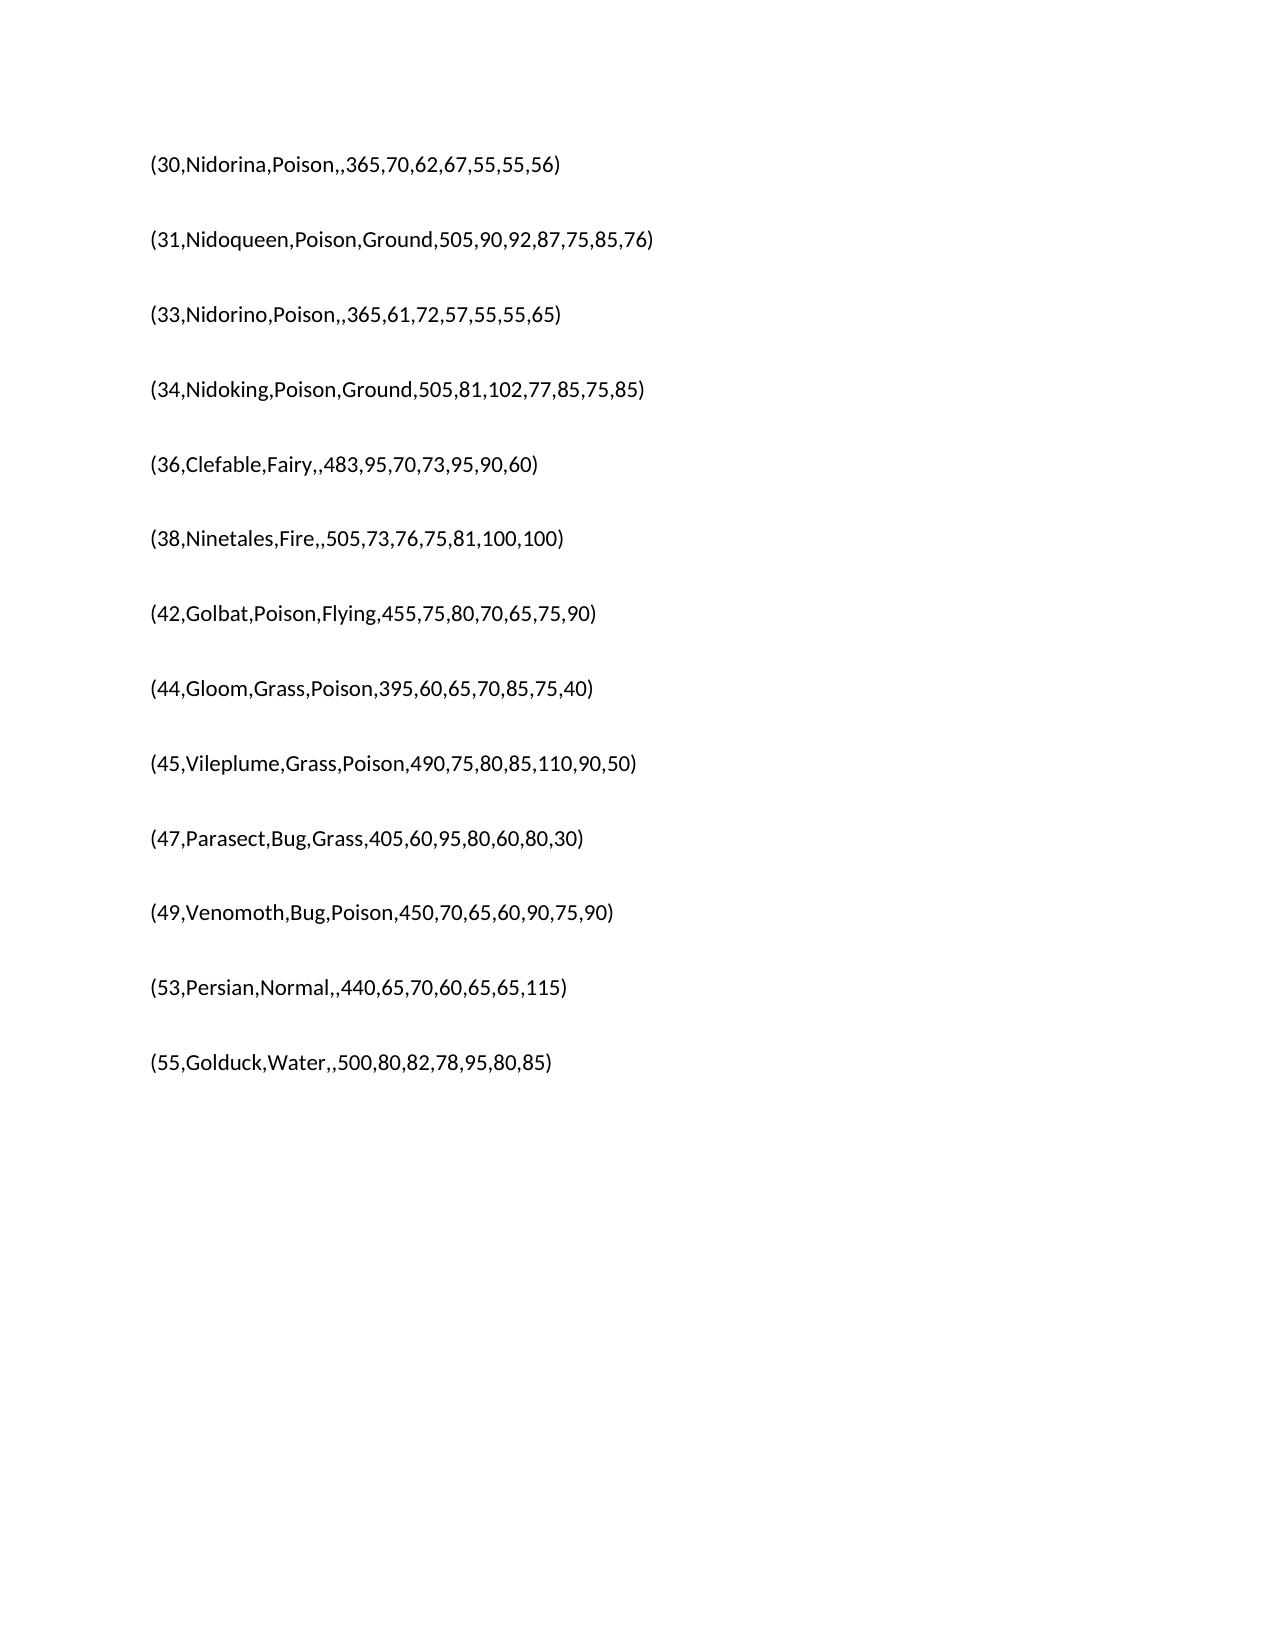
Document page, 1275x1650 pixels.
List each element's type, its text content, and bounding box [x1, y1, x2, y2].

text (36,Clefable,Fairy,,483,95,70,73,95,90,60) [150, 450, 1077, 478]
text (30,Nidorina,Poison,,365,70,62,67,55,55,56) [150, 151, 1077, 178]
text (47,Parasect,Bug,Grass,405,60,95,80,60,80,30) [150, 824, 1077, 852]
text (53,Persian,Normal,,440,65,70,60,65,65,115) [150, 973, 1077, 1001]
text (49,Venomoth,Bug,Poison,450,70,65,60,90,75,90) [150, 898, 1077, 926]
text (31,Nidoqueen,Poison,Ground,505,90,92,87,75,85,76) [150, 225, 1077, 253]
text (55,Golduck,Water,,500,80,82,78,95,80,85) [150, 1048, 1077, 1076]
text (45,Vileplume,Grass,Poison,490,75,80,85,110,90,50) [150, 749, 1077, 777]
text (44,Gloom,Grass,Poison,395,60,65,70,85,75,40) [150, 674, 1077, 702]
text (42,Golbat,Poison,Flying,455,75,80,70,65,75,90) [150, 599, 1077, 627]
text (34,Nidoking,Poison,Ground,505,81,102,77,85,75,85) [150, 375, 1077, 403]
text (33,Nidorino,Poison,,365,61,72,57,55,55,65) [150, 300, 1077, 328]
text (38,Ninetales,Fire,,505,73,76,75,81,100,100) [150, 524, 1077, 552]
